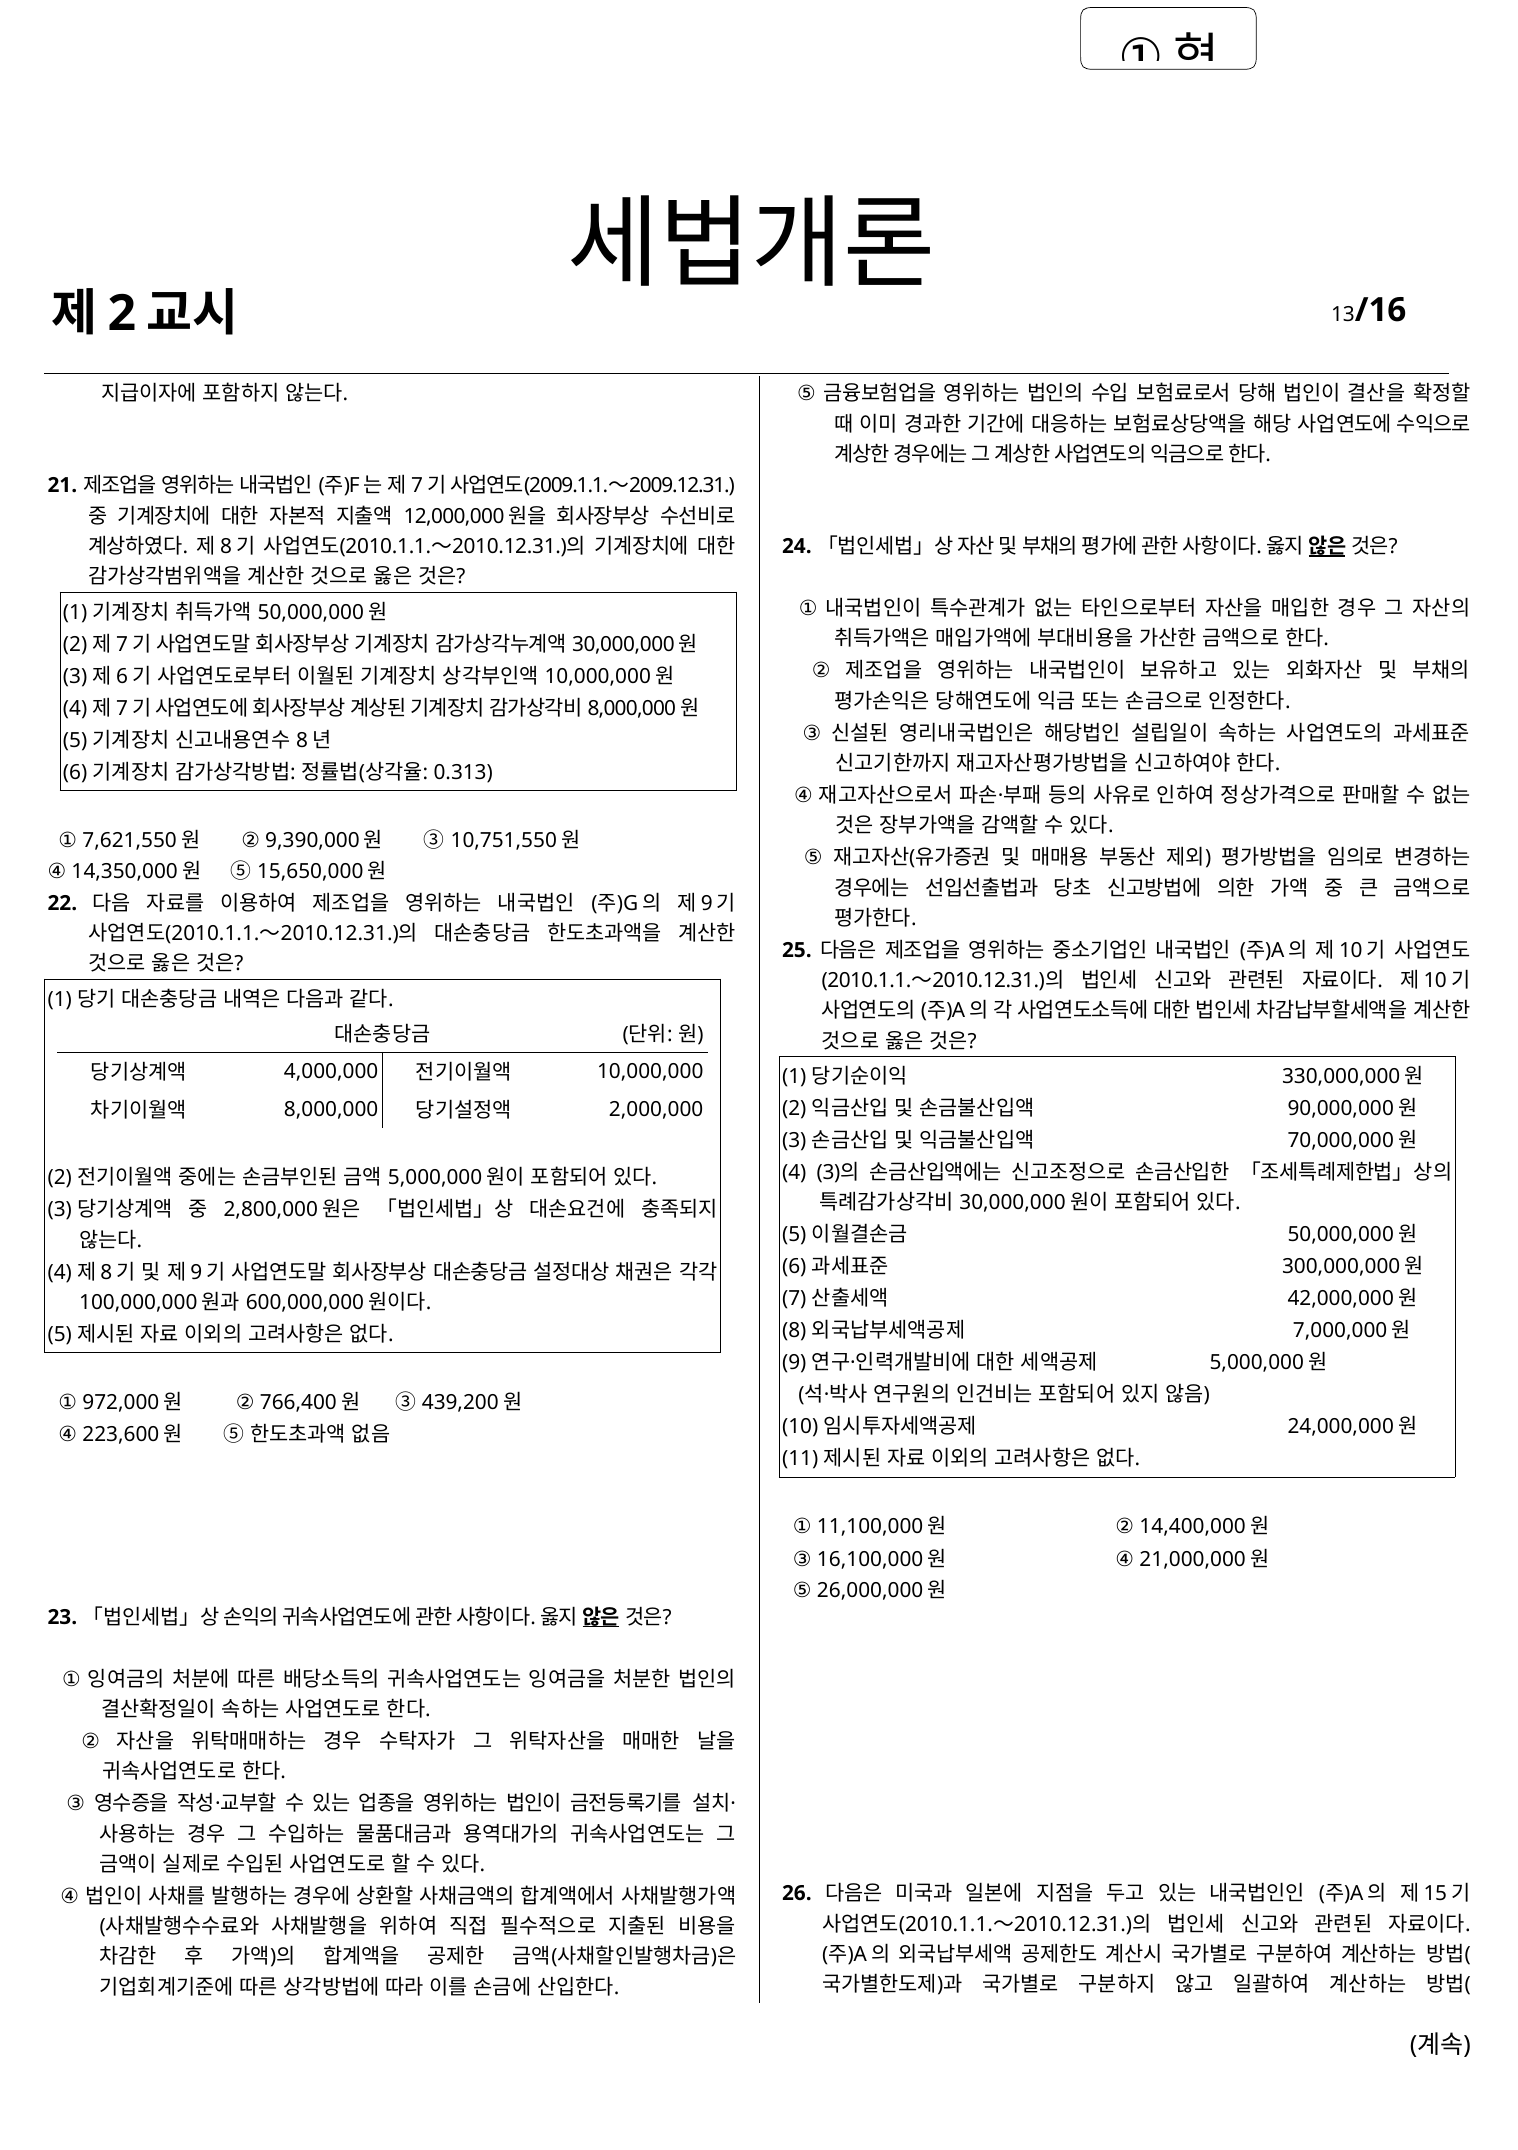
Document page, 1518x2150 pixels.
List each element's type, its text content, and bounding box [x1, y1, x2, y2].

table_header (1) 기계장치 취득가액 50,000,000원 (2) 제7기 사업연도말 회사장부상 기계장치 감가상각누계액 30,000,000원 (3) 제6기 사업연도로부터 이월된 기계장치 상각부인액 10,000,000원 (4) 제7기 사업연도에 회사장부상 계상된 기계장치 감가상각비 8,000,000원 (5) 기계장치 신고내용연수 8년 (6) 기계장치 감가상각방법: 정률법(상각율: 0.313) [61, 593, 736, 790]
text ① 972,000원 ② 766,400원 ③ 439,200원 [47, 1386, 736, 1416]
text 22. 다음 자료를 이용하여 제조업을 영위하는 내국법인 (주)G의 제9기 사업연도(2010.1.1.～2010.12.31.)의 대손충당금 한도초과액을 계산한 것으로 옳은 것은? [47, 886, 736, 977]
table_header (1) 당기 대손충당금 내역은 다음과 같다. (2) 전기이월액 중에는 손금부인된 금액 5,000,000원이 포함되어 있다. (3) 당기상계액 중 2,800,000원은 「법인세법」상 대손요건에 충족되지 않는다. (4) 제8기 및 제9기 사업연도말 회사장부상 대손충당금 설정대상 채권은 각각 100,000,000원과 600,000,000원이다. (5) 제시된 자료 이외의 고려사항은 없다. [45, 980, 720, 1352]
text ⑤ 26,000,000원 [782, 1574, 1471, 1604]
text ③ 신설된 영리내국법인은 해당법인 설립일이 속하는 사업연도의 과세표준 신고기한까지 재고자산평가방법을 신고하여야 한다. [782, 716, 1471, 777]
text 23. 「법인세법」상 손익의 귀속사업연도에 관한 사항이다. 옳지 않은 것은? [47, 1600, 736, 1630]
text 21. 제조업을 영위하는 내국법인 (주)F는 제7기 사업연도(2009.1.1.～2009.12.31.) 중 기계장치에 대한 자본적 지출액 12,000,000원을 회사장부상 수선비로 계상하였다. 제8기 사업연도(2010.1.1.～2010.12.31.)의 기계장치에 대한 감가상각범위액을 계산한 것으로 옳은 것은? [47, 469, 736, 590]
text ④ 223,600원 ⑤ 한도초과액 없음 [47, 1417, 736, 1448]
text ③ 영수증을 작성·교부할 수 있는 업종을 영위하는 법인이 금전등록기를 설치·사용하는 경우 그 수입하는 물품대금과 용역대가의 귀속사업연도는 그 금액이 실제로 수입된 사업연도로 할 수 있다. [47, 1787, 736, 1877]
text ④ 법인이 사채를 발행하는 경우에 상환할 사채금액의 합계액에서 사채발행가액(사채발행수수료와 사채발행을 위하여 직접 필수적으로 지출된 비용을 차감한 후 가액)의 합계액을 공제한 금액(사채할인발행차금)은 기업회계기준에 따른 상각방법에 따라 이를 손금에 산입한다. [47, 1879, 736, 2000]
text 25. 다음은 제조업을 영위하는 중소기업인 내국법인 (주)A의 제10기 사업연도(2010.1.1.～2010.12.31.)의 법인세 신고와 관련된 자료이다. 제10기 사업연도의 (주)A의 각 사업연도소득에 대한 법인세 차감납부할세액을 계산한 것으로 옳은 것은? [782, 933, 1471, 1054]
text ① 내국법인이 특수관계가 없는 타인으로부터 자산을 매입한 경우 그 자산의 취득가액은 매입가액에 부대비용을 가산한 금액으로 한다. [782, 591, 1471, 652]
text ⑤ 업무무관자산 등에 대한 지급이자 손금불산입액을 계산하는 경우 자산을 장기할부조건으로 취득함에 따라 발생한 채무를 기업회계기준이 정하는 바에 따라 현재가치로 평가하여 계상하는 현재가치할인차금의 상각액은 지급이자에 포함하지 않는다. [47, 377, 736, 407]
text ⑤ 금융보험업을 영위하는 법인의 수입 보험료로서 당해 법인이 결산을 확정할 때 이미 경과한 기간에 대응하는 보험료상당액을 해당 사업연도에 수익으로 계상한 경우에는 그 계상한 사업연도의 익금으로 한다. [782, 377, 1471, 467]
text ② 제조업을 영위하는 내국법인이 보유하고 있는 외화자산 및 부채의 평가손익은 당해연도에 익금 또는 손금으로 인정한다. [782, 654, 1471, 714]
table_header (1) 당기순이익 330,000,000원 (2) 익금산입 및 손금불산입액 90,000,000원 (3) 손금산입 및 익금불산입액 70,000,000원 (4) (3)의 손금산입액에는 신고조정으로 손금산입한 「조세특례제한법」상의 특례감가상각비 30,000,000원이 포함되어 있다. (5) 이월결손금 50,000,000원 (6) 과세표준 300,000,000원 (7) 산출세액 42,000,000원 (8) 외국납부세액공제 7,000,000원 (9) 연구·인력개발비에 대한 세액공제 5,000,000원 (석·박사 연구원의 인건비는 포함되어 있지 않음) (10) 임시투자세액공제 24,000,000원 (11) 제시된 자료 이외의 고려사항은 없다. [780, 1057, 1455, 1476]
text ② 자산을 위탁매매하는 경우 수탁자가 그 위탁자산을 매매한 날을 귀속사업연도로 한다. [47, 1724, 736, 1785]
text ③ 16,100,000원 ④ 21,000,000원 [782, 1542, 1471, 1572]
text 24. 「법인세법」상 자산 및 부채의 평가에 관한 사항이다. 옳지 않은 것은? [782, 529, 1471, 559]
text ④ 재고자산으로서 파손·부패 등의 사유로 인하여 정상가격으로 판매할 수 없는 것은 장부가액을 감액할 수 있다. [782, 778, 1471, 839]
text ① 11,100,000원 ② 14,400,000원 [782, 1510, 1471, 1540]
text ① 7,621,550원 ② 9,390,000원 ③ 10,751,550원 ④ 14,350,000원 ⑤ 15,650,000원 [47, 824, 736, 884]
text ⑤ 재고자산(유가증권 및 매매용 부동산 제외) 평가방법을 임의로 변경하는 경우에는 선입선출법과 당초 신고방법에 의한 가액 중 큰 금액으로 평가한다. [782, 841, 1471, 931]
text ① 잉여금의 처분에 따른 배당소득의 귀속사업연도는 잉여금을 처분한 법인의 결산확정일이 속하는 사업연도로 한다. [47, 1662, 736, 1723]
